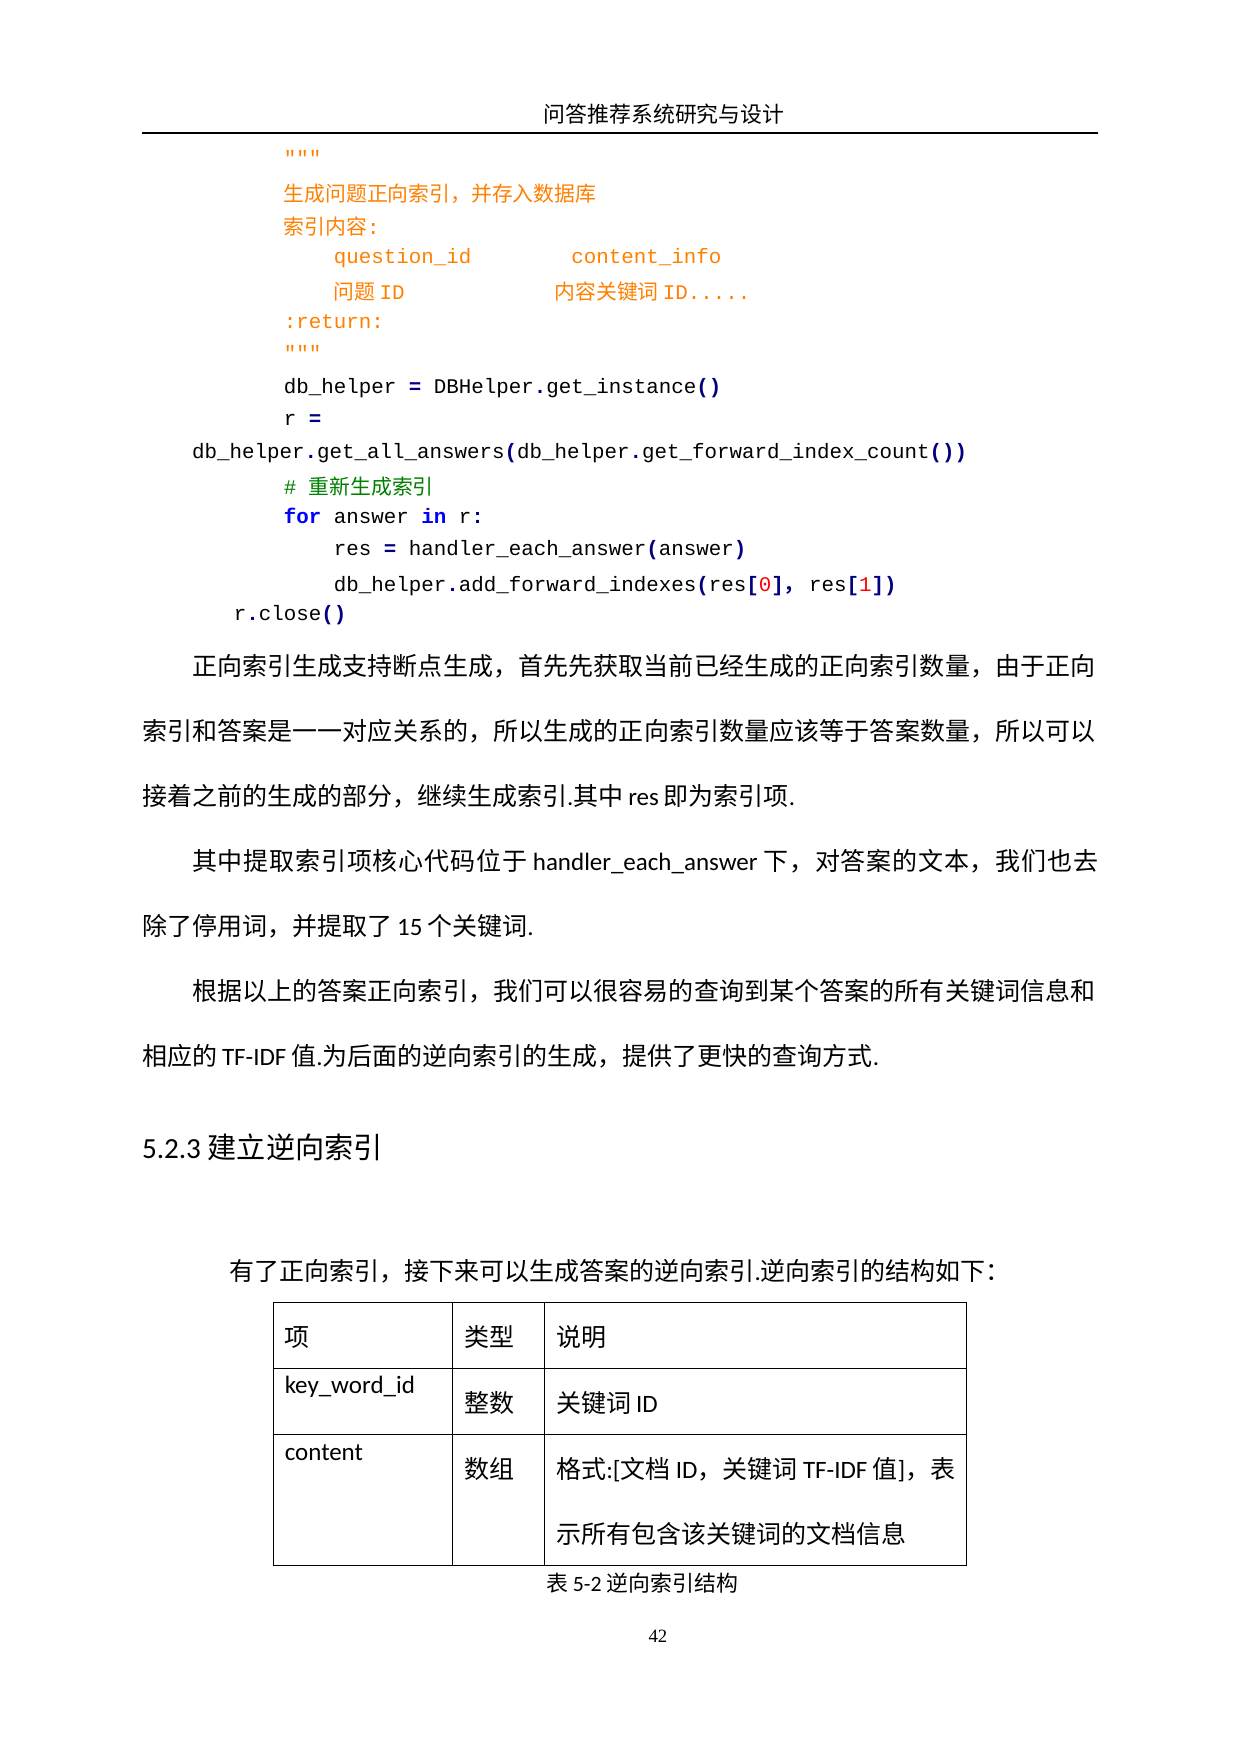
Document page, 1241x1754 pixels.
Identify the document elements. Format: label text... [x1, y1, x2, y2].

text 生成问题正向索引，并存入数据库 [192, 177, 1098, 209]
text """ [192, 144, 1098, 177]
text """ [192, 339, 1098, 372]
text r = db_helper.get_all_answers(db_helper.get_forward_index_count()) [192, 404, 1098, 469]
text r.close() [192, 599, 1098, 632]
text res = handler_each_answer(answer) [192, 534, 1098, 567]
text # 重新生成索引 [192, 469, 1098, 502]
table_cell key_word_id [274, 1369, 452, 1434]
text db_helper = DBHelper.get_instance() [192, 372, 1098, 404]
table_cell content [274, 1435, 452, 1565]
table_cell 格式:[文档ID，关键词TF-IDF值]，表示所有包含该关键词的文档信息 [545, 1435, 966, 1565]
table_cell 数组 [453, 1435, 544, 1565]
table_cell 整数 [453, 1369, 544, 1434]
text for answer in r: [192, 502, 1098, 534]
text question_id content_info [192, 242, 1098, 274]
table_header 说明 [545, 1303, 966, 1368]
text :return: [192, 307, 1098, 339]
table_cell 关键词ID [545, 1369, 966, 1434]
text db_helper.add_forward_indexes(res[0]， res[1]) [192, 567, 1098, 599]
subtitle 5.2.3 建立逆向索引 [142, 1114, 1098, 1179]
text 根据以上的答案正向索引，我们可以很容易的查询到某个答案的所有关键词信息和相应的TF-IDF值.为后面的逆向索引的生成，提供了更快的查询方式. [142, 957, 1098, 1087]
text 问题ID 内容关键词ID..... [192, 274, 1098, 307]
text 表5-2 逆向索引结构 [142, 1566, 1098, 1598]
text 其中提取索引项核心代码位于handler_each_answer下，对答案的文本，我们也去除了停用词，并提取了15个关键词. [142, 827, 1098, 957]
text 有了正向索引，接下来可以生成答案的逆向索引.逆向索引的结构如下： [142, 1237, 1098, 1302]
text 索引内容: [192, 209, 1098, 242]
table_header 项 [274, 1303, 452, 1368]
table_header 类型 [453, 1303, 544, 1368]
text 正向索引生成支持断点生成，首先先获取当前已经生成的正向索引数量，由于正向索引和答案是一一对应关系的，所以生成的正向索引数量应该等于答案数量，所以可以接着之前的生成的部分，继续生成索引.其中res即为索引项. [142, 632, 1098, 827]
